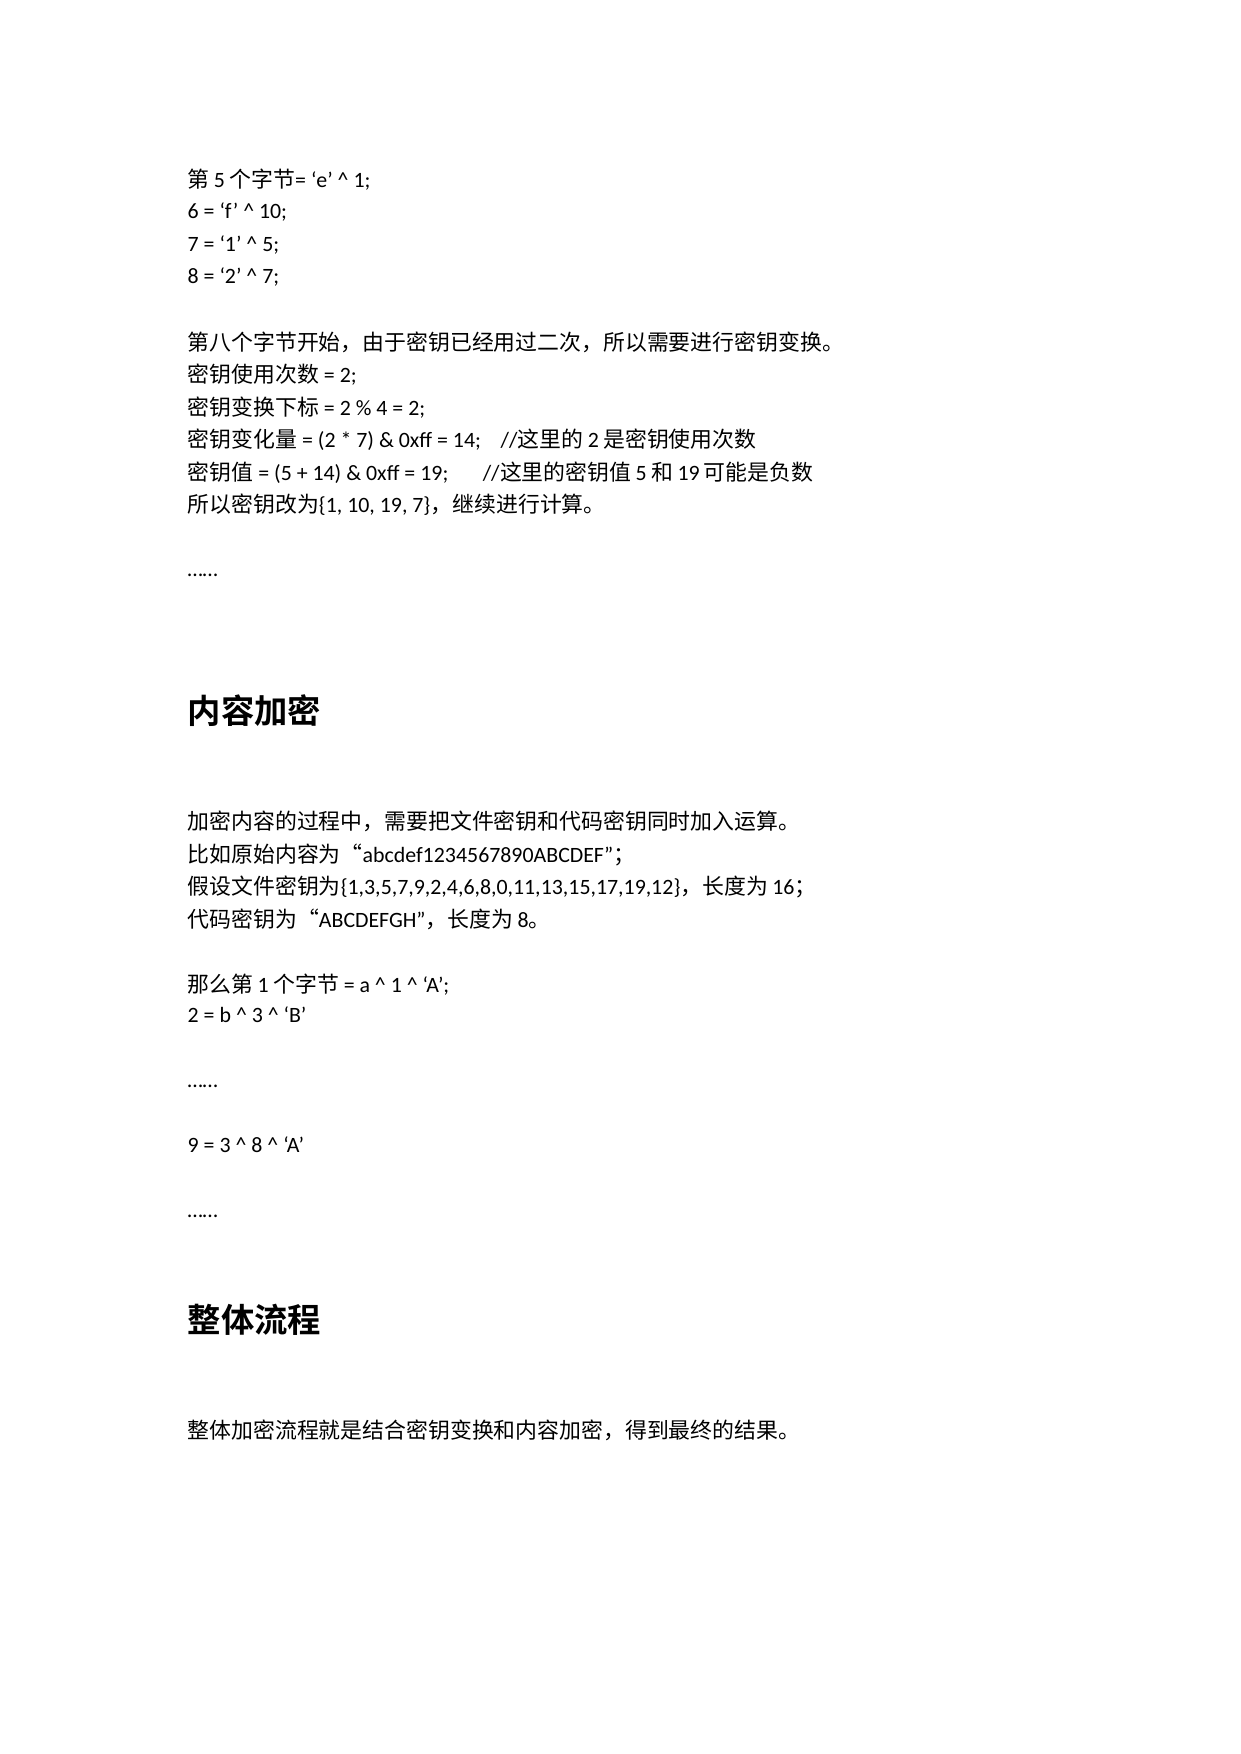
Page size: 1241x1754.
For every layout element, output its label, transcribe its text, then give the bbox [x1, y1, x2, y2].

text 6 = ‘f’ ^ 10; [187, 194, 1053, 227]
text 7 = ‘1’ ^ 5; [187, 227, 1053, 259]
text 代码密钥为“ABCDEFGH”，长度为8。 [187, 901, 1053, 934]
text 加密内容的过程中，需要把文件密钥和代码密钥同时加入运算。 [187, 804, 1053, 836]
subtitle 整体流程 [187, 1286, 1053, 1351]
text 2 = b ^ 3 ^ ‘B’ [187, 999, 1053, 1031]
text …… [187, 1194, 1053, 1226]
text 密钥变换下标 = 2 % 4 = 2; [187, 389, 1053, 422]
text …… [187, 1064, 1053, 1096]
subtitle 内容加密 [187, 677, 1053, 742]
text 假设文件密钥为{1,3,5,7,9,2,4,6,8,0,11,13,15,17,19,12}，长度为16； [187, 869, 1053, 901]
text 第5个字节= ‘e’ ^ 1; [187, 162, 1053, 194]
text 比如原始内容为“abcdef1234567890ABCDEF”； [187, 836, 1053, 869]
text 密钥值 = (5 + 14) & 0xff = 19; //这里的密钥值5和19可能是负数 [187, 454, 1053, 487]
text 9 = 3 ^ 8 ^ ‘A’ [187, 1129, 1053, 1161]
text …… [187, 552, 1053, 584]
text 整体加密流程就是结合密钥变换和内容加密，得到最终的结果。 [187, 1413, 1053, 1446]
text 密钥使用次数 = 2; [187, 357, 1053, 389]
text 8 = ‘2’ ^ 7; [187, 259, 1053, 292]
text 所以密钥改为{1, 10, 19, 7}，继续进行计算。 [187, 487, 1053, 519]
text 第八个字节开始，由于密钥已经用过二次，所以需要进行密钥变换。 [187, 324, 1053, 357]
text 那么第1个字节 = a ^ 1 ^ ‘A’; [187, 966, 1053, 999]
text 密钥变化量 = (2 * 7) & 0xff = 14; //这里的2是密钥使用次数 [187, 422, 1053, 454]
